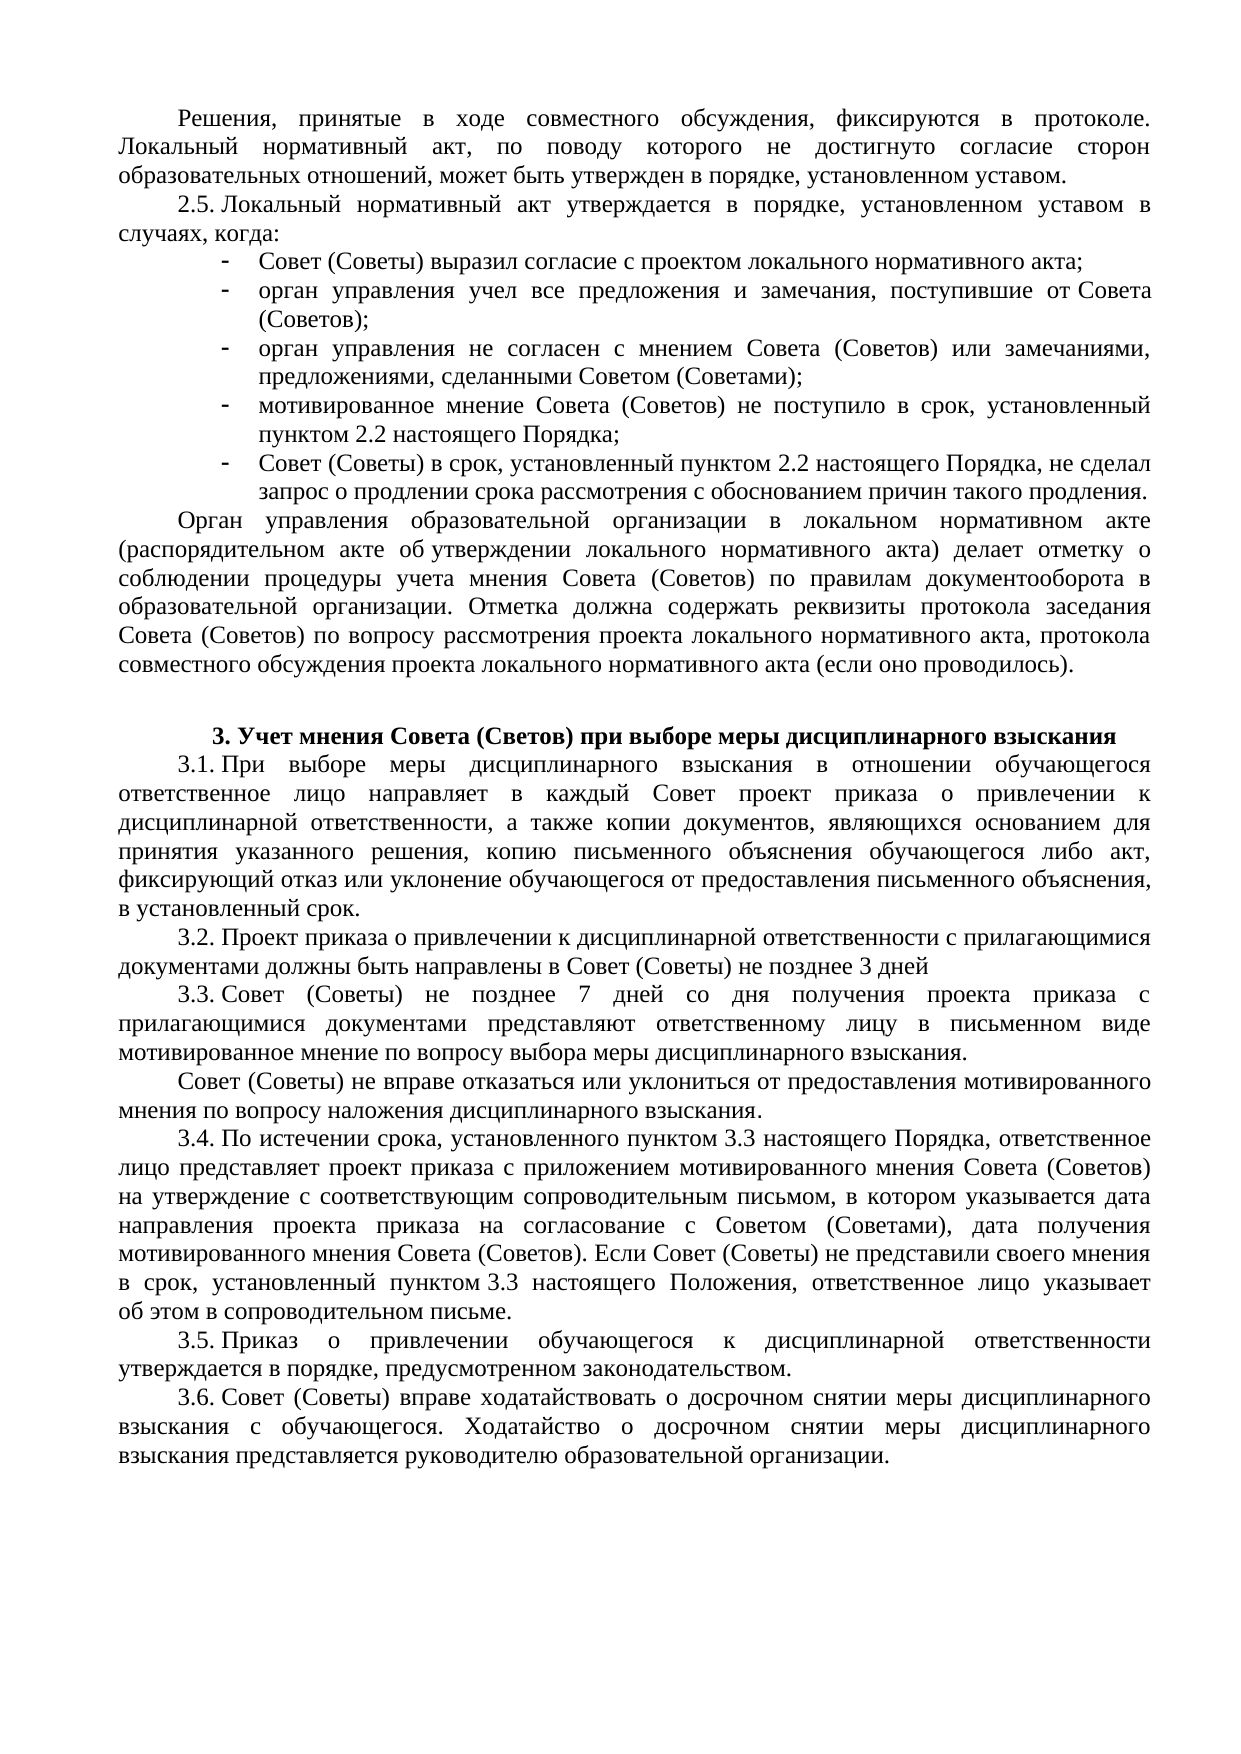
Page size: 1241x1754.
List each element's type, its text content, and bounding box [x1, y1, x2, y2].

text 3. Учет мнения Совета (Светов) при выборе меры дисциплинарного взыскания [118, 721, 1152, 749]
text 3.6. Совет (Советы) вправе ходатайствовать о досрочном снятии меры дисциплинарного взыскания с обучающегося. Ходатайство о досрочном снятии меры дисциплинарного взыскания представляется руководителю образовательной организации. [118, 1382, 1152, 1468]
text 3.5. Приказ о привлечении обучающегося к дисциплинарной ответственности утверждается в порядке, предусмотренном законодательством. [118, 1325, 1152, 1382]
text 3.4. По истечении срока, установленного пунктом 3.3 настоящего Порядка, ответственное лицо представляет проект приказа с приложением мотивированного мнения Совета (Советов) на утверждение с соответствующим сопроводительным письмом, в котором указывается дата направления проекта приказа на согласование с Советом (Советами), дата получения мотивированного мнения Совета (Советов). Если Совет (Советы) не представили своего мнения в срок, установленный пунктом 3.3 настоящего Положения, ответственное лицо указывает об этом в сопроводительном письме. [118, 1123, 1152, 1325]
text 3.1. При выборе меры дисциплинарного взыскания в отношении обучающегося ответственное лицо направляет в каждый Совет проект приказа о привлечении к дисциплинарной ответственности, а также копии документов, являющихся основанием для принятия указанного решения, копию письменного объяснения обучающегося либо акт, фиксирующий отказ или уклонение обучающегося от предоставления письменного объяснения, в установленный срок. [118, 749, 1152, 922]
text 3.2. Проект приказа о привлечении к дисциплинарной ответственности с прилагающимися документами должны быть направлены в Совет (Советы) не позднее 3 дней [118, 922, 1152, 979]
text Решения, принятые в ходе совместного обсуждения, фиксируются в протоколе. Локальный нормативный акт, по поводу которого не достигнуто согласие сторон образовательных отношений, может быть утвержден в порядке, установленном уставом. [118, 103, 1152, 189]
list орган управления не согласен с мнением Совета (Советов) или замечаниями, предложениями, сделанными Советом (Советами); [221, 333, 1152, 390]
text Орган управления образовательной организации в локальном нормативном акте (распорядительном акте об утверждении локального нормативного акта) делает отметку о соблюдении процедуры учета мнения Совета (Советов) по правилам документооборота в образовательной организации. Отметка должна содержать реквизиты протокола заседания Совета (Советов) по вопросу рассмотрения проекта локального нормативного акта, протокола совместного обсуждения проекта локального нормативного акта (если оно проводилось). [118, 505, 1152, 678]
text Совет (Советы) не вправе отказаться или уклониться от предоставления мотивированного мнения по вопросу наложения дисциплинарного взыскания. [118, 1066, 1152, 1123]
list орган управления учел все предложения и замечания, поступившие от Совета (Советов); [221, 275, 1152, 333]
list Совет (Советы) выразил согласие с проектом локального нормативного акта; [221, 246, 1152, 275]
list мотивированное мнение Совета (Советов) не поступило в срок, установленный пунктом 2.2 настоящего Порядка; [221, 390, 1152, 448]
text 2.5. Локальный нормативный акт утверждается в порядке, установленном уставом в случаях, когда: [118, 189, 1152, 246]
text 3.3. Совет (Советы) не позднее 7 дней со дня получения проекта приказа с прилагающимися документами представляют ответственному лицу в письменном виде мотивированное мнение по вопросу выбора меры дисциплинарного взыскания. [118, 979, 1152, 1066]
list Совет (Советы) в срок, установленный пунктом 2.2 настоящего Порядка, не сделал запрос о продлении срока рассмотрения с обоснованием причин такого продления. [221, 448, 1152, 505]
